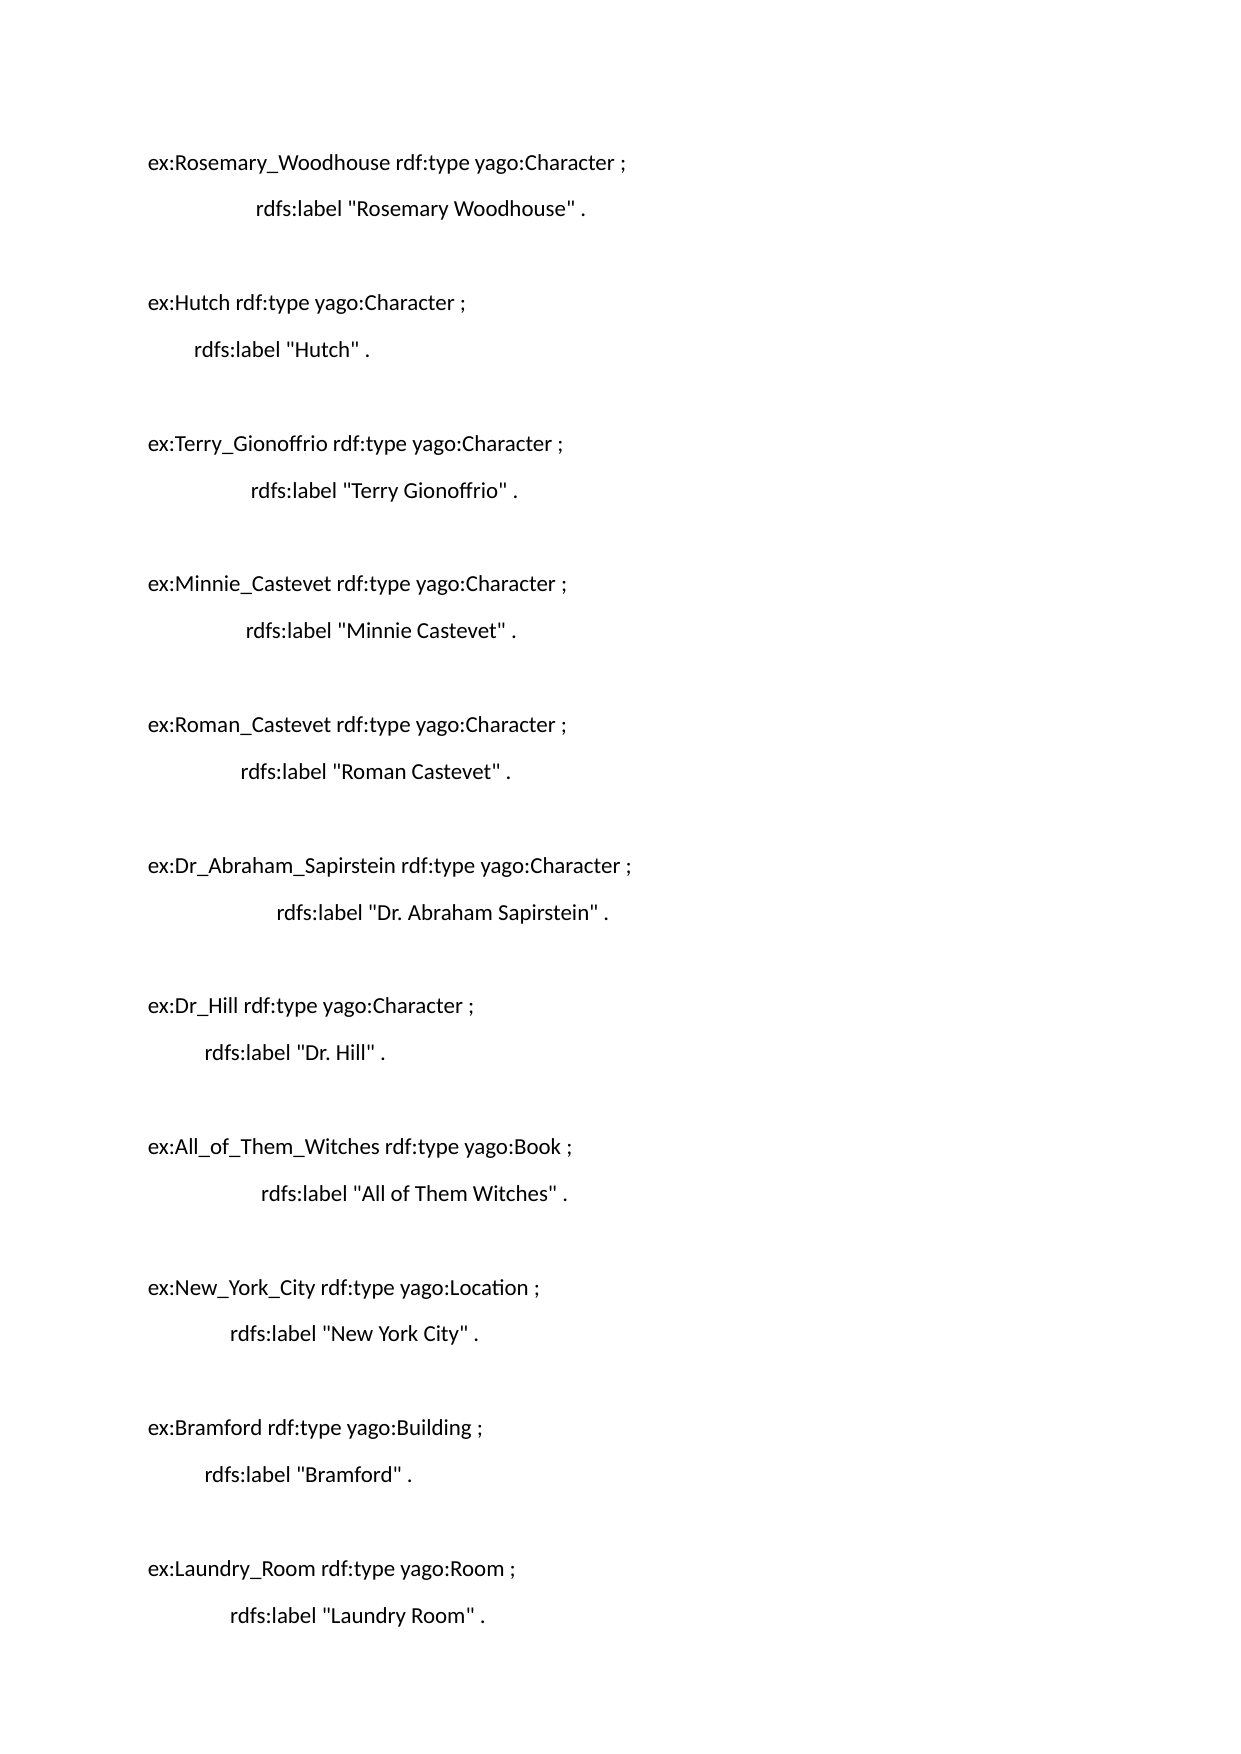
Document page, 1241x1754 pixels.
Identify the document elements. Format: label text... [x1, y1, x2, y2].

text rdfs:label "Minnie Castevet" . [148, 616, 1093, 644]
text ex:Dr_Abraham_Sapirstein rdf:type yago:Character ; [148, 851, 1093, 879]
text ex:All_of_Them_Witches rdf:type yago:Book ; [148, 1132, 1093, 1160]
text rdfs:label "Laundry Room" . [148, 1601, 1093, 1629]
text rdfs:label "Roman Castevet" . [148, 757, 1093, 785]
text ex:Hutch rdf:type yago:Character ; [148, 288, 1093, 316]
text ex:Dr_Hill rdf:type yago:Character ; [148, 991, 1093, 1019]
text rdfs:label "Bramford" . [148, 1460, 1093, 1488]
text rdfs:label "Rosemary Woodhouse" . [148, 194, 1093, 222]
text rdfs:label "Dr. Hill" . [148, 1038, 1093, 1066]
text ex:Rosemary_Woodhouse rdf:type yago:Character ; [148, 148, 1093, 176]
text ex:Laundry_Room rdf:type yago:Room ; [148, 1554, 1093, 1582]
text ex:Roman_Castevet rdf:type yago:Character ; [148, 710, 1093, 738]
text rdfs:label "Dr. Abraham Sapirstein" . [148, 898, 1093, 926]
text rdfs:label "New York City" . [148, 1319, 1093, 1347]
text rdfs:label "Hutch" . [148, 335, 1093, 363]
text rdfs:label "Terry Gionoffrio" . [148, 476, 1093, 504]
text ex:Bramford rdf:type yago:Building ; [148, 1413, 1093, 1441]
text ex:New_York_City rdf:type yago:Location ; [148, 1273, 1093, 1301]
text ex:Minnie_Castevet rdf:type yago:Character ; [148, 569, 1093, 597]
text ex:Terry_Gionoffrio rdf:type yago:Character ; [148, 429, 1093, 457]
text rdfs:label "All of Them Witches" . [148, 1179, 1093, 1207]
